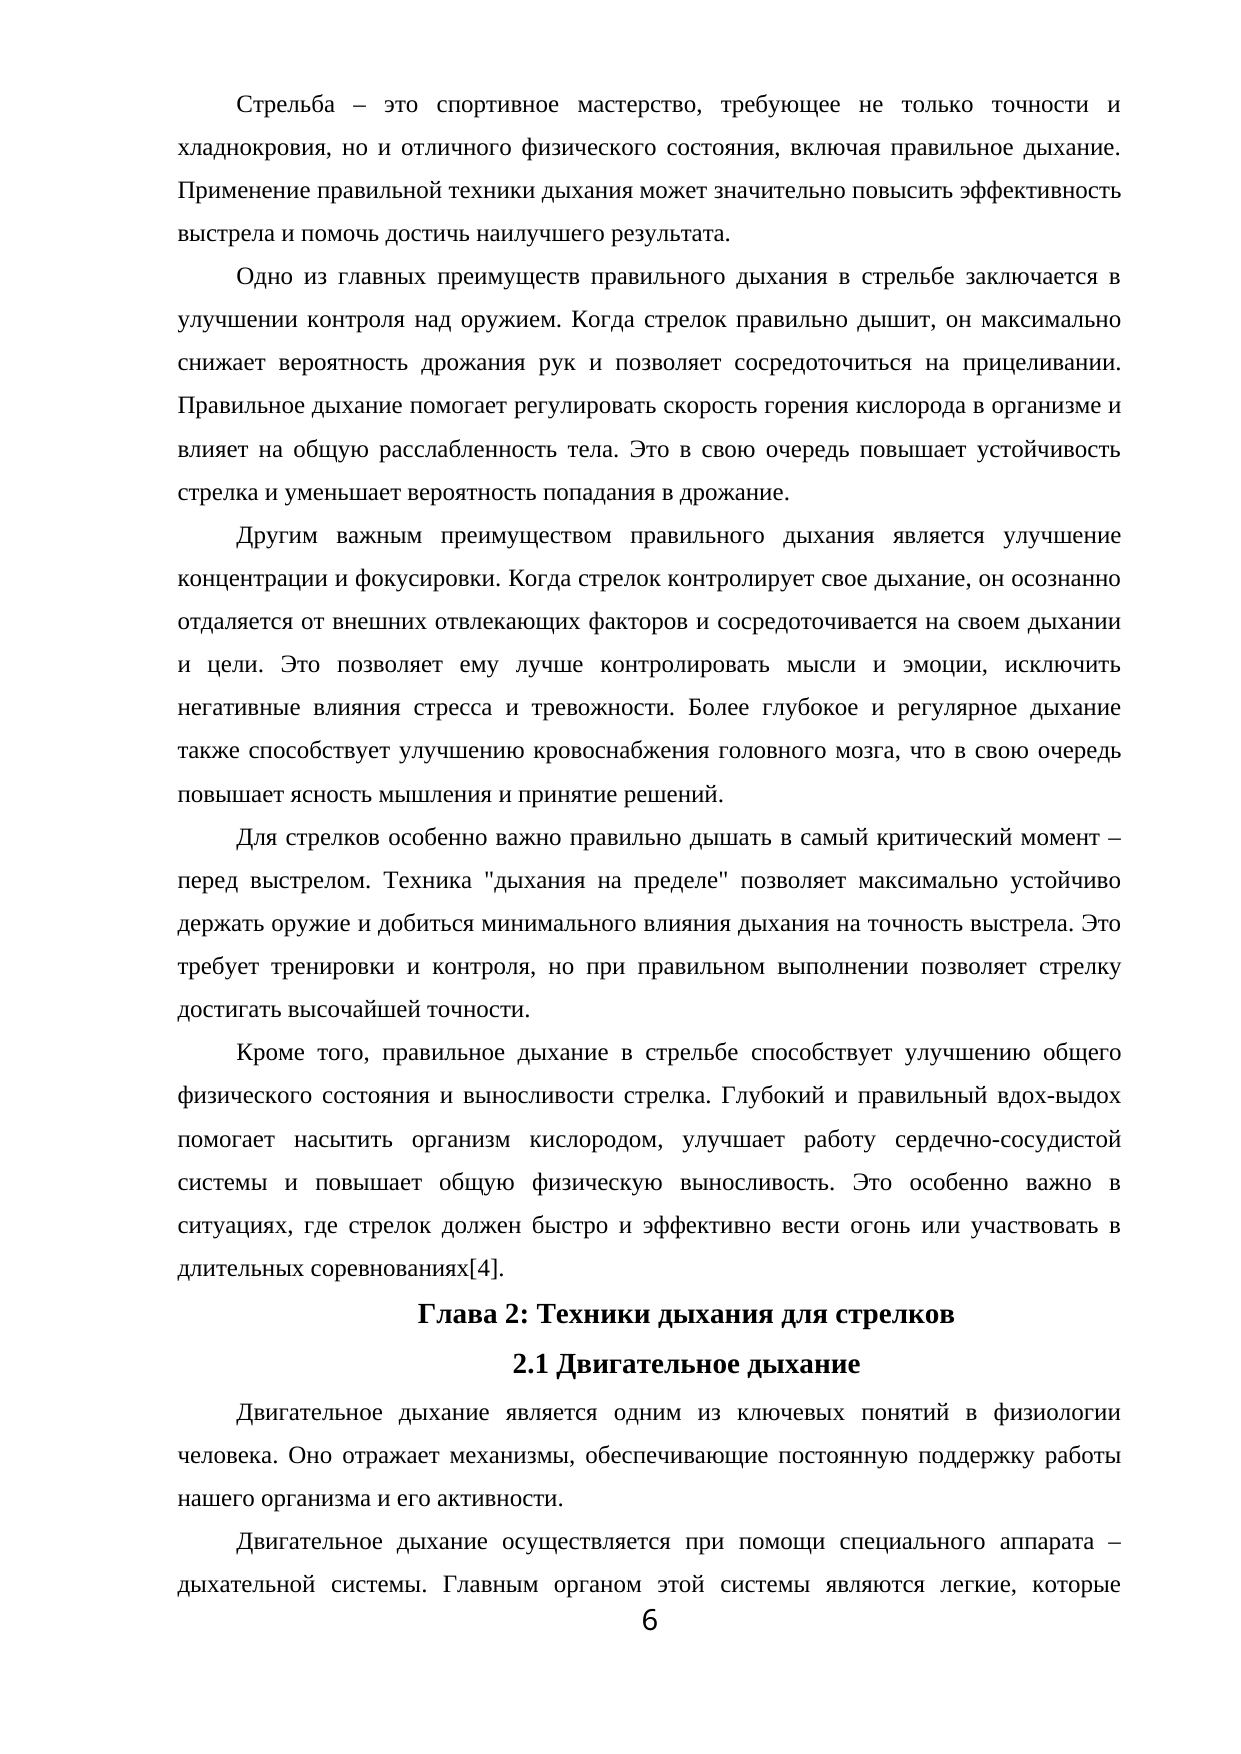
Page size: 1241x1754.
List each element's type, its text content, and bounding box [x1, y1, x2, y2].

text Для стрелков особенно важно правильно дышать в самый критический момент – перед выстрелом. Техника "дыхания на пределе" позволяет максимально устойчиво держать оружие и добиться минимального влияния дыхания на точность выстрела. Это требует тренировки и контроля, но при правильном выполнении позволяет стрелку достигать высочайшей точности. [177, 822, 1122, 1023]
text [177, 1526, 1122, 1598]
text Кроме того, правильное дыхание в стрельбе способствует улучшению общего физического состояния и выносливости стрелка. Глубокий и правильный вдох-выдох помогает насытить организм кислородом, улучшает работу сердечно-сосудистой системы и повышает общую физическую выносливость. Это особенно важно в ситуациях, где стрелок должен быстро и эффективно вести огонь или участвовать в длительных соревнованиях[4]. [177, 1037, 1122, 1282]
text Двигательное дыхание является одним из ключевых понятий в физиологии человека. Оно отражает механизмы, обеспечивающие постоянную поддержку работы нашего организма и его активности. [177, 1397, 1122, 1512]
text Другим важным преимуществом правильного дыхания является улучшение концентрации и фокусировки. Когда стрелок контролирует свое дыхание, он осознанно отдаляется от внешних отвлекающих факторов и сосредоточивается на своем дыхании и цели. Это позволяет ему лучше контролировать мысли и эмоции, исключить негативные влияния стресса и тревожности. Более глубокое и регулярное дыхание также способствует улучшению кровоснабжения головного мозга, что в свою очередь повышает ясность мышления и принятие решений. [177, 520, 1122, 807]
text 2.1 Двигательное дыхание [177, 1346, 1122, 1380]
text Стрельба – это спортивное мастерство, требующее не только точности и хладнокровия, но и отличного физического состояния, включая правильное дыхание. Применение правильной техники дыхания может значительно повысить эффективность выстрела и помочь достичь наилучшего результата. [177, 89, 1122, 247]
text Одно из главных преимуществ правильного дыхания в стрельбе заключается в улучшении контроля над оружием. Когда стрелок правильно дышит, он максимально снижает вероятность дрожания рук и позволяет сосредоточиться на прицеливании. Правильное дыхание помогает регулировать скорость горения кислорода в организме и влияет на общую расслабленность тела. Это в свою очередь повышает устойчивость стрелка и уменьшает вероятность попадания в дрожание. [177, 261, 1122, 506]
text Глава 2: Техники дыхания для стрелков [177, 1296, 1122, 1330]
